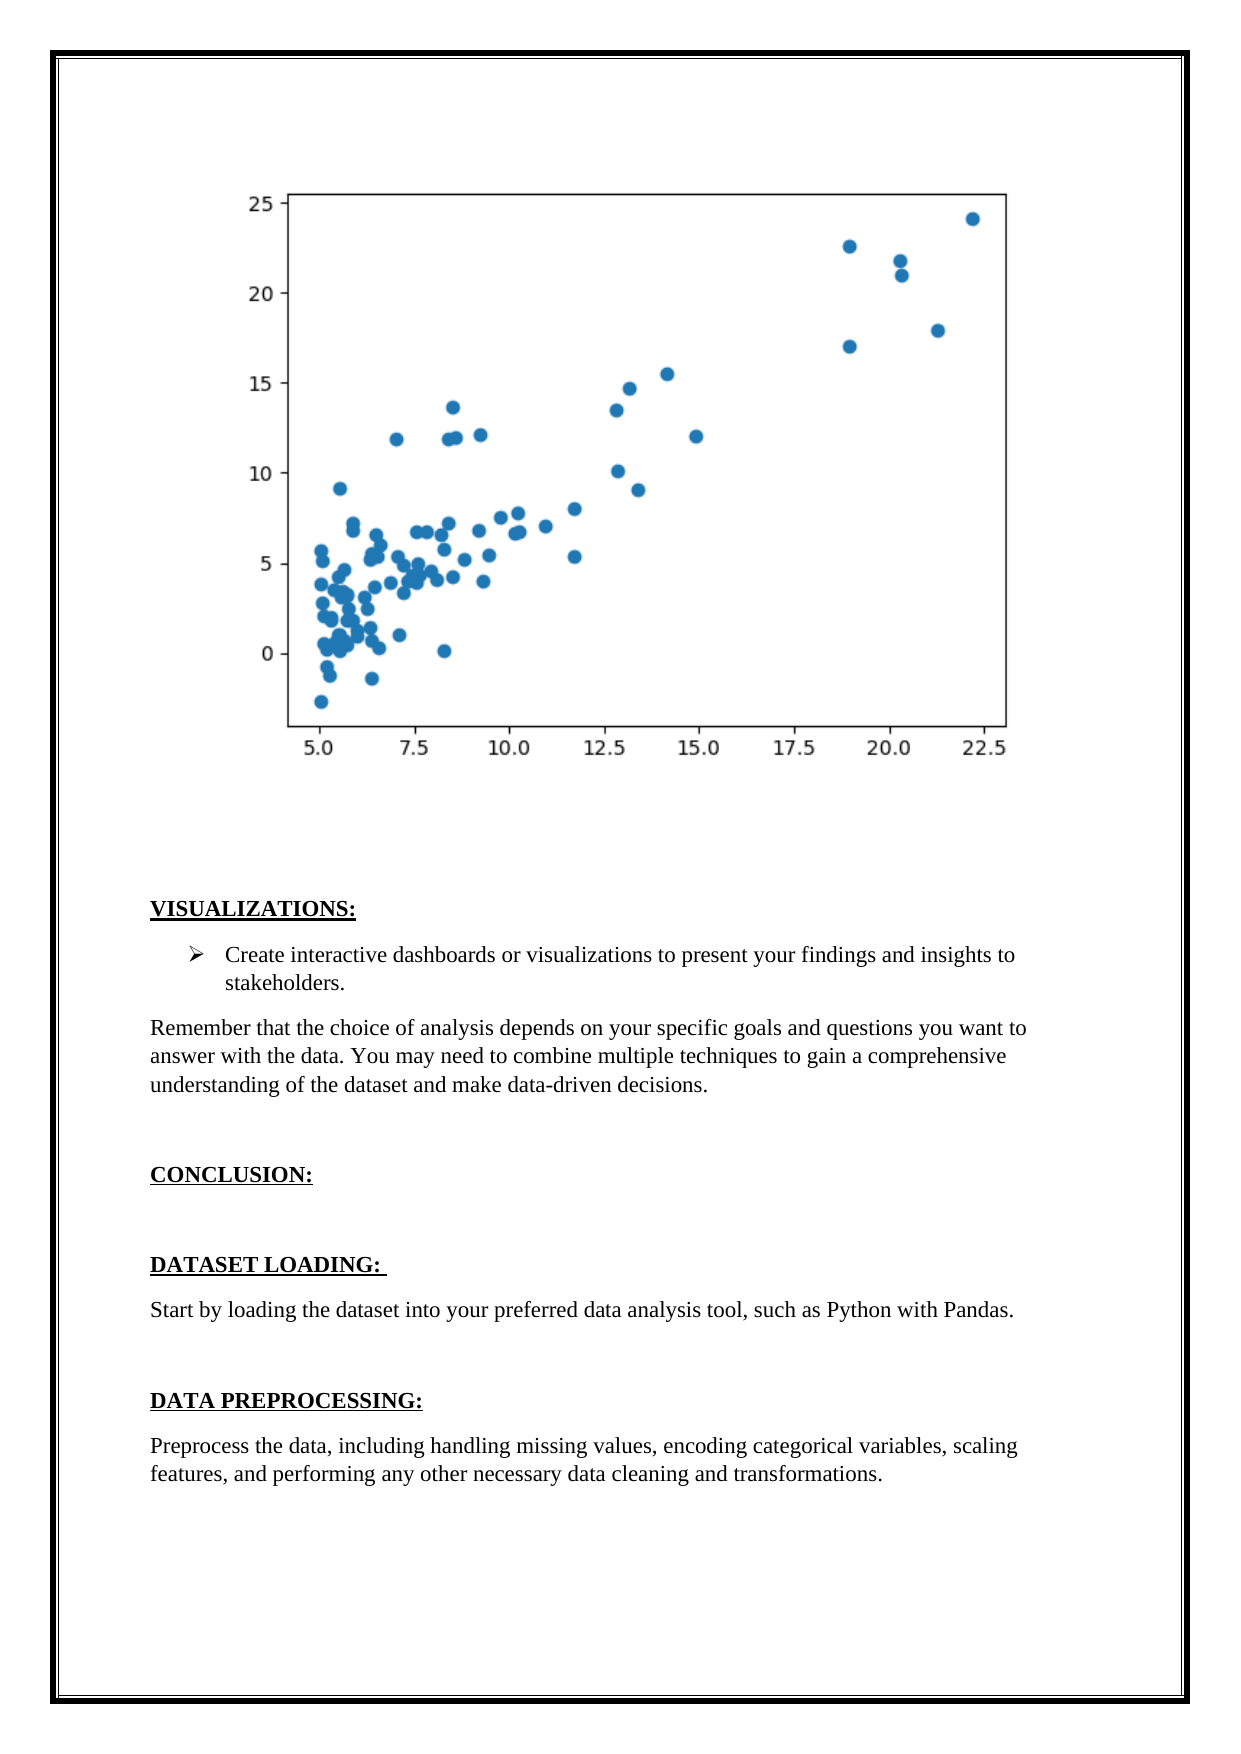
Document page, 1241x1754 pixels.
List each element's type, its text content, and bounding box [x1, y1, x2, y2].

text CONCLUSION: [150, 1161, 1090, 1188]
text DATASET LOADING: [150, 1251, 1090, 1278]
picture [150, 150, 1091, 787]
text VISUALIZATIONS: [150, 896, 1090, 922]
text Preprocess the data, including handling missing values, encoding categorical variables, scaling features, and performing any other necessary data cleaning and transformations. [150, 1432, 1090, 1487]
list Create interactive dashboards or visualizations to present your findings and insights to stakeholders. [187, 941, 1090, 995]
text Remember that the choice of analysis depends on your specific goals and questions you want to answer with the data. You may need to combine multiple techniques to gain a comprehensive understanding of the dataset and make data-driven decisions. [150, 1014, 1090, 1097]
text Start by loading the dataset into your preferred data analysis tool, such as Python with Pandas. [150, 1297, 1090, 1323]
text DATA PREPROCESSING: [150, 1387, 1090, 1413]
